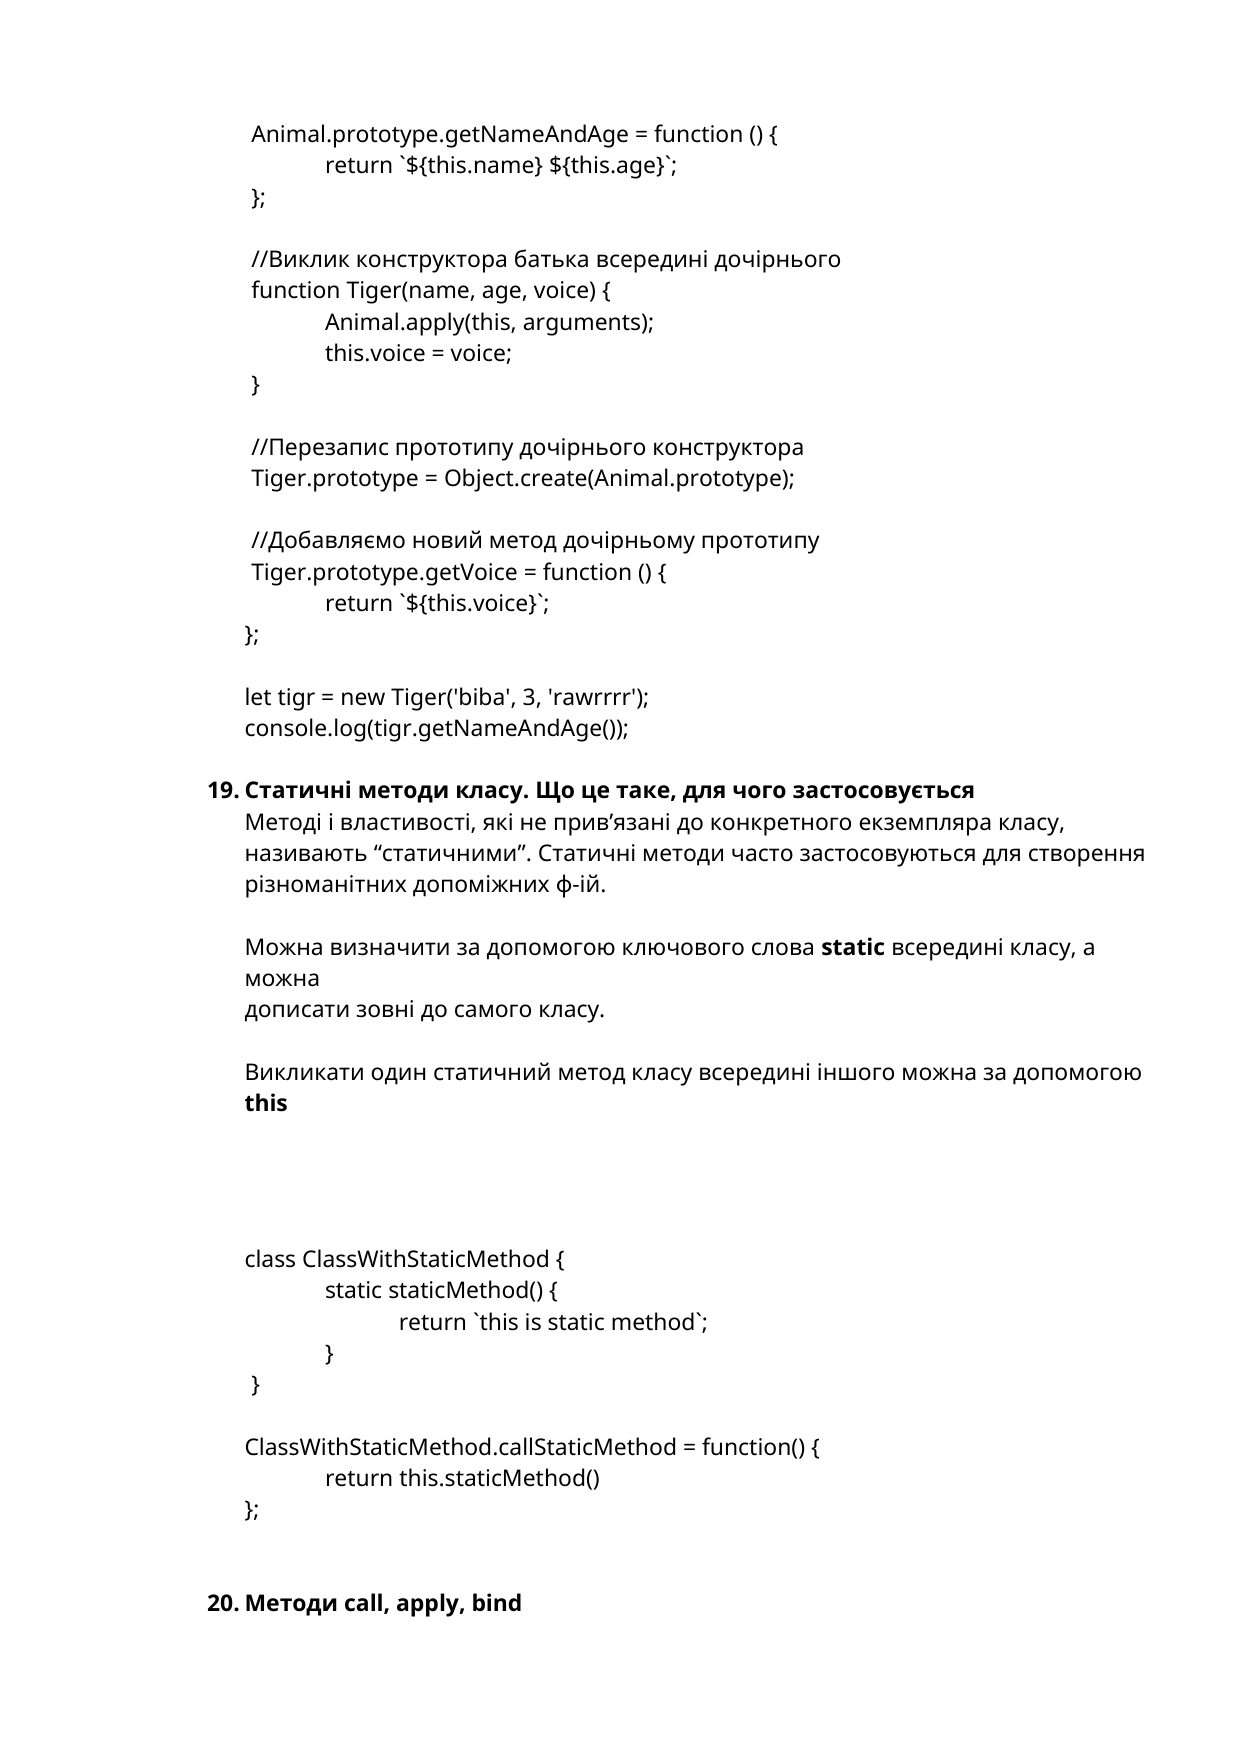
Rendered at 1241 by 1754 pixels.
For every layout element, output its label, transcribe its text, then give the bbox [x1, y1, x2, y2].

list Animal.apply(this, arguments); [251, 306, 1152, 337]
list Методи call, apply, bind [207, 1587, 1152, 1618]
text }; [177, 1493, 1152, 1524]
text Викликати один статичний метод класу всередині іншого можна за допомогою this [244, 1056, 1152, 1118]
text } [177, 1368, 1152, 1399]
list //Перезапис прототипу дочірнього конструктора [251, 431, 1152, 462]
text let tigr = new Tiger('biba', 3, 'rawrrrr'); [177, 681, 1152, 712]
list return `${this.name} ${this.age}`; [251, 149, 1152, 181]
list this.voice = voice; [251, 337, 1152, 368]
list Статичні методи класу. Що це таке, для чого застосовується [207, 774, 1152, 806]
text ClassWithStaticMethod.callStaticMethod = function() { [177, 1431, 1152, 1462]
list //Виклик конструктора батька всередині дочірнього [251, 243, 1152, 274]
text } [251, 1337, 1152, 1368]
list function Tiger(name, age, voice) { [251, 274, 1152, 306]
text дописати зовні до самого класу. [244, 993, 1152, 1024]
list } [251, 368, 1152, 399]
text }; [177, 618, 1152, 649]
text Можна визначити за допомогою ключового слова static всередині класу, а можна [244, 931, 1152, 993]
text class ClassWithStaticMethod { [244, 1243, 1152, 1274]
text Методі і властивості, які не прив’язані до конкретного екземпляра класу, [244, 806, 1152, 837]
list Tiger.prototype.getVoice = function () { [251, 556, 1152, 587]
list return `${this.voice}`; [251, 587, 1152, 618]
text static staticMethod() { [251, 1274, 1152, 1306]
text console.log(tigr.getNameAndAge()); [177, 712, 1152, 743]
list Animal.prototype.getNameAndAge = function () { [251, 118, 1152, 149]
list }; [251, 181, 1152, 212]
text return this.staticMethod() [251, 1462, 1152, 1493]
list //Добавляємо новий метод дочірньому прототипу [251, 524, 1152, 556]
text return `this is static method`; [325, 1306, 1152, 1337]
text називають “статичними”. Статичні методи часто застосовуються для створення різноманітних допоміжних ф-ій. [244, 837, 1152, 899]
list Tiger.prototype = Object.create(Animal.prototype); [251, 462, 1152, 493]
